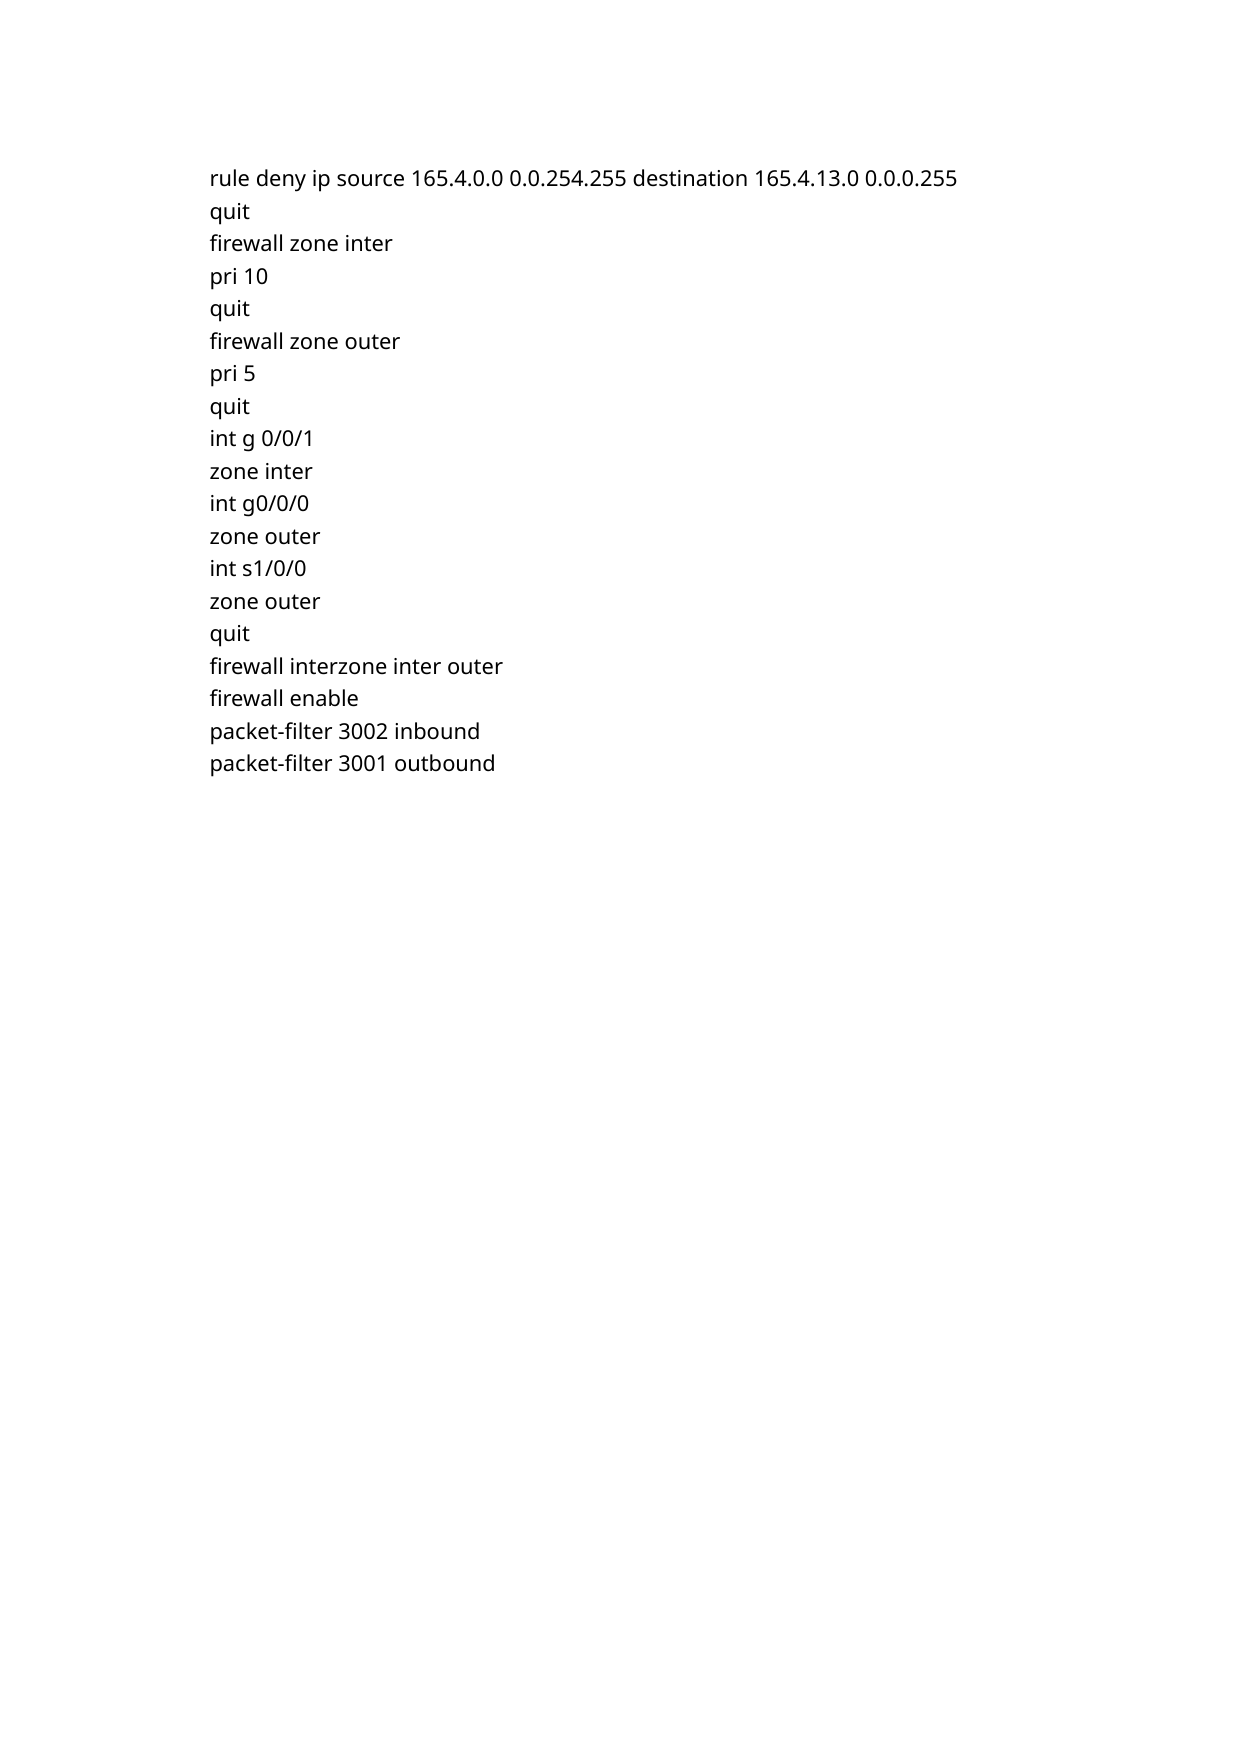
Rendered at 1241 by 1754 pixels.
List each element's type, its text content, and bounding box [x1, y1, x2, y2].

text firewall zone outer [209, 324, 1053, 357]
text quit [209, 292, 1053, 324]
text quit [209, 617, 1053, 649]
text zone outer [209, 584, 1053, 617]
text rule deny ip source 165.4.0.0 0.0.254.255 destination 165.4.13.0 0.0.0.255 [209, 162, 1053, 194]
text packet-filter 3001 outbound [209, 747, 1053, 779]
text int s1/0/0 [209, 552, 1053, 584]
text quit [209, 389, 1053, 422]
text quit [209, 194, 1053, 227]
text packet-filter 3002 inbound [209, 714, 1053, 747]
text firewall interzone inter outer [209, 649, 1053, 682]
text zone outer [209, 519, 1053, 552]
text firewall enable [209, 682, 1053, 714]
text int g0/0/0 [209, 487, 1053, 519]
text zone inter [209, 454, 1053, 487]
text pri 5 [209, 357, 1053, 389]
text int g 0/0/1 [209, 422, 1053, 454]
text firewall zone inter [209, 227, 1053, 259]
text pri 10 [209, 259, 1053, 292]
